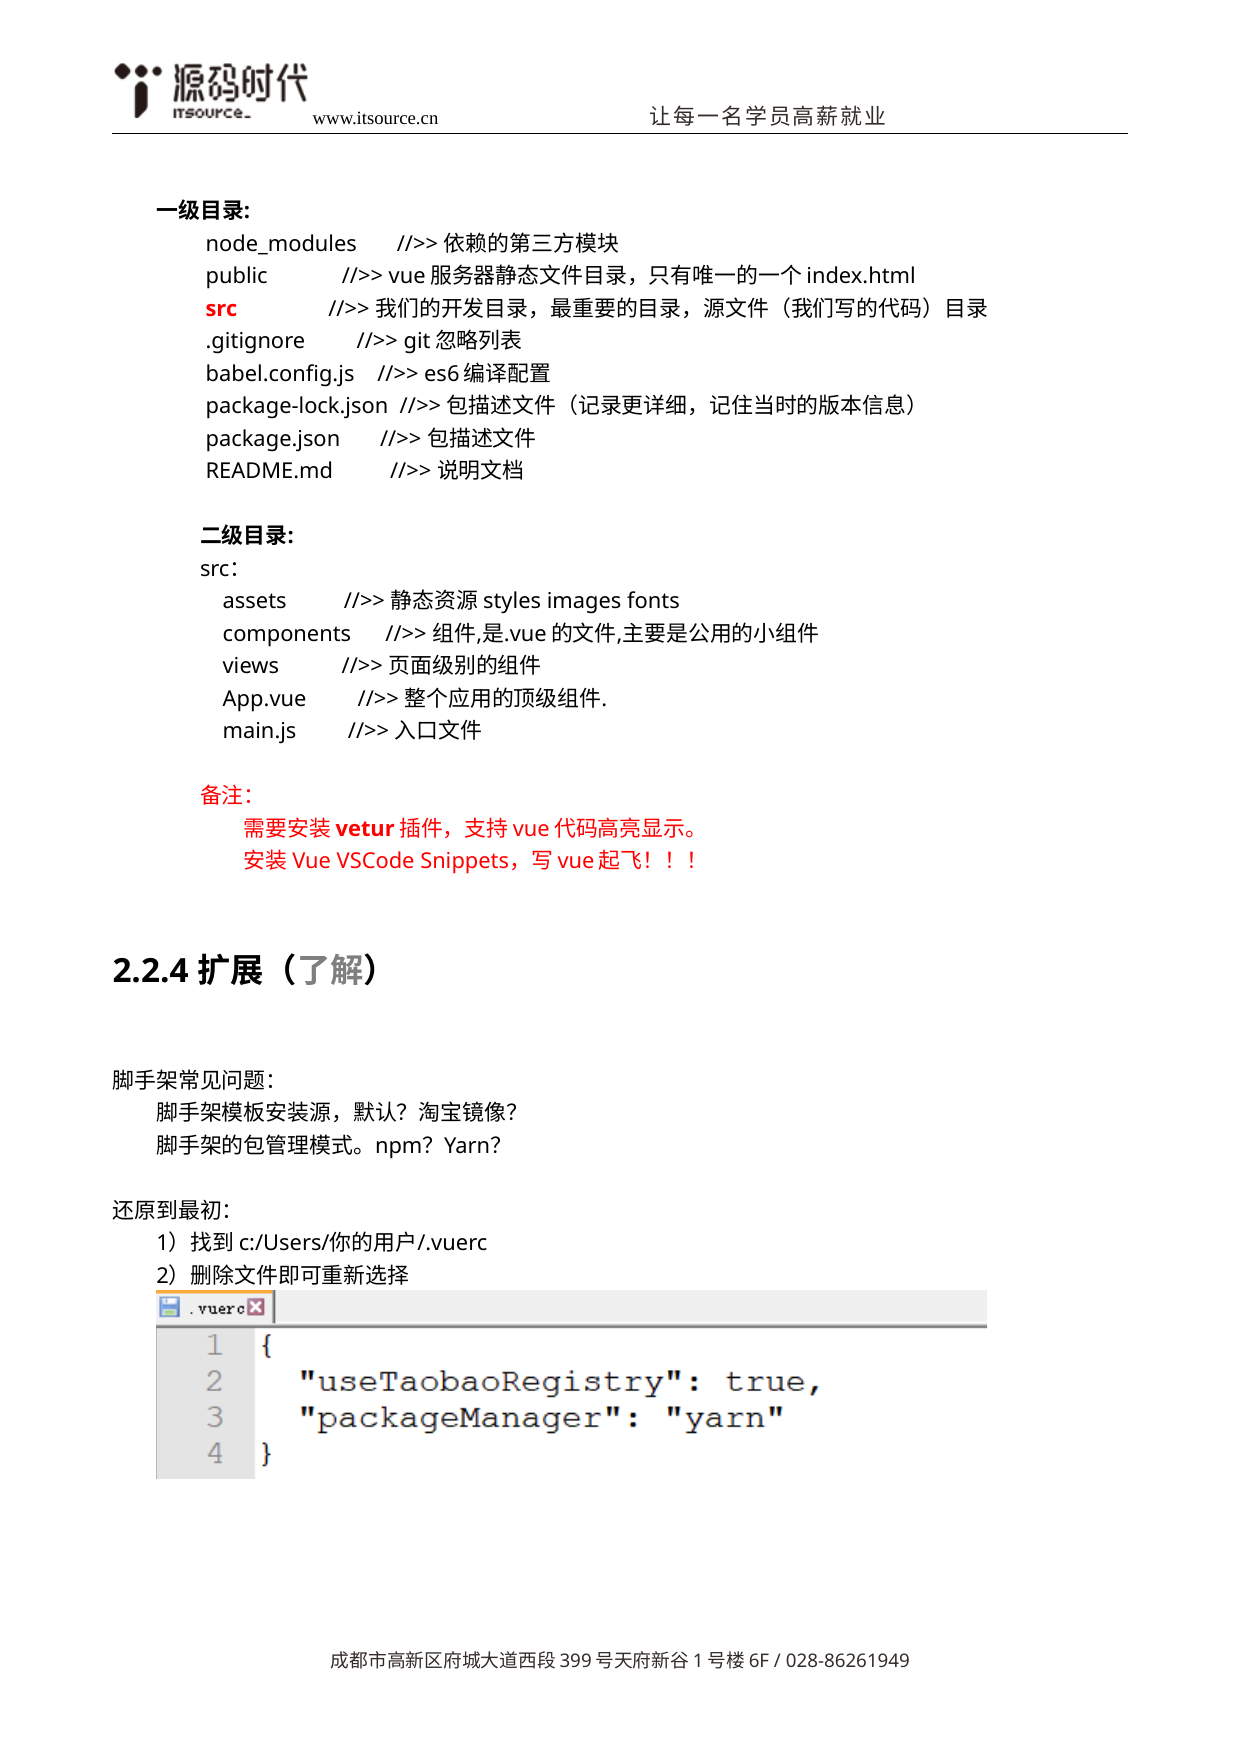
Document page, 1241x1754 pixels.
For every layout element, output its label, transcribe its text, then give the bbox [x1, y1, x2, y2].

text 一级目录: [112, 193, 1128, 226]
text 还原到最初： [112, 1192, 1128, 1225]
text node_modules //>> 依赖的第三方模块 [156, 226, 1128, 258]
picture [112, 59, 313, 125]
text main.js //>> 入口文件 [156, 713, 1128, 746]
list 找到c:/Users/你的用户/.vuerc [112, 1225, 1128, 1257]
text 脚手架模板安装源，默认？淘宝镜像？ [112, 1095, 1128, 1127]
text package-lock.json //>> 包描述文件（记录更详细，记住当时的版本信息） [156, 388, 1128, 421]
text 需要安装vetur插件，支持vue代码高亮显示。 [156, 811, 1128, 843]
text package.json //>> 包描述文件 [156, 421, 1128, 453]
text src //>> 我们的开发目录，最重要的目录，源文件（我们写的代码）目录 [156, 291, 1128, 323]
list 删除文件即可重新选择 [112, 1257, 1128, 1290]
text views //>> 页面级别的组件 [156, 648, 1128, 681]
subtitle 2.2.4 扩展（了解） [112, 935, 1128, 1000]
text babel.config.js //>> es6编译配置 [156, 356, 1128, 388]
text 备注： [156, 778, 1128, 811]
text 脚手架常见问题： [112, 1062, 1128, 1095]
text README.md //>> 说明文档 [156, 453, 1128, 486]
text components //>> 组件,是.vue的文件,主要是公用的小组件 [156, 616, 1128, 648]
text assets //>> 静态资源 styles images fonts [156, 583, 1128, 616]
picture [156, 1290, 988, 1479]
text .gitignore //>> git忽略列表 [156, 323, 1128, 356]
text public //>> vue服务器静态文件目录，只有唯一的一个index.html [156, 258, 1128, 291]
text 安装 Vue VSCode Snippets，写vue起飞！！！ [156, 843, 1128, 876]
text 脚手架的包管理模式。npm？Yarn？ [112, 1127, 1128, 1160]
text src： [156, 551, 1128, 583]
text App.vue //>> 整个应用的顶级组件. [156, 681, 1128, 713]
text 二级目录: [156, 518, 1128, 551]
